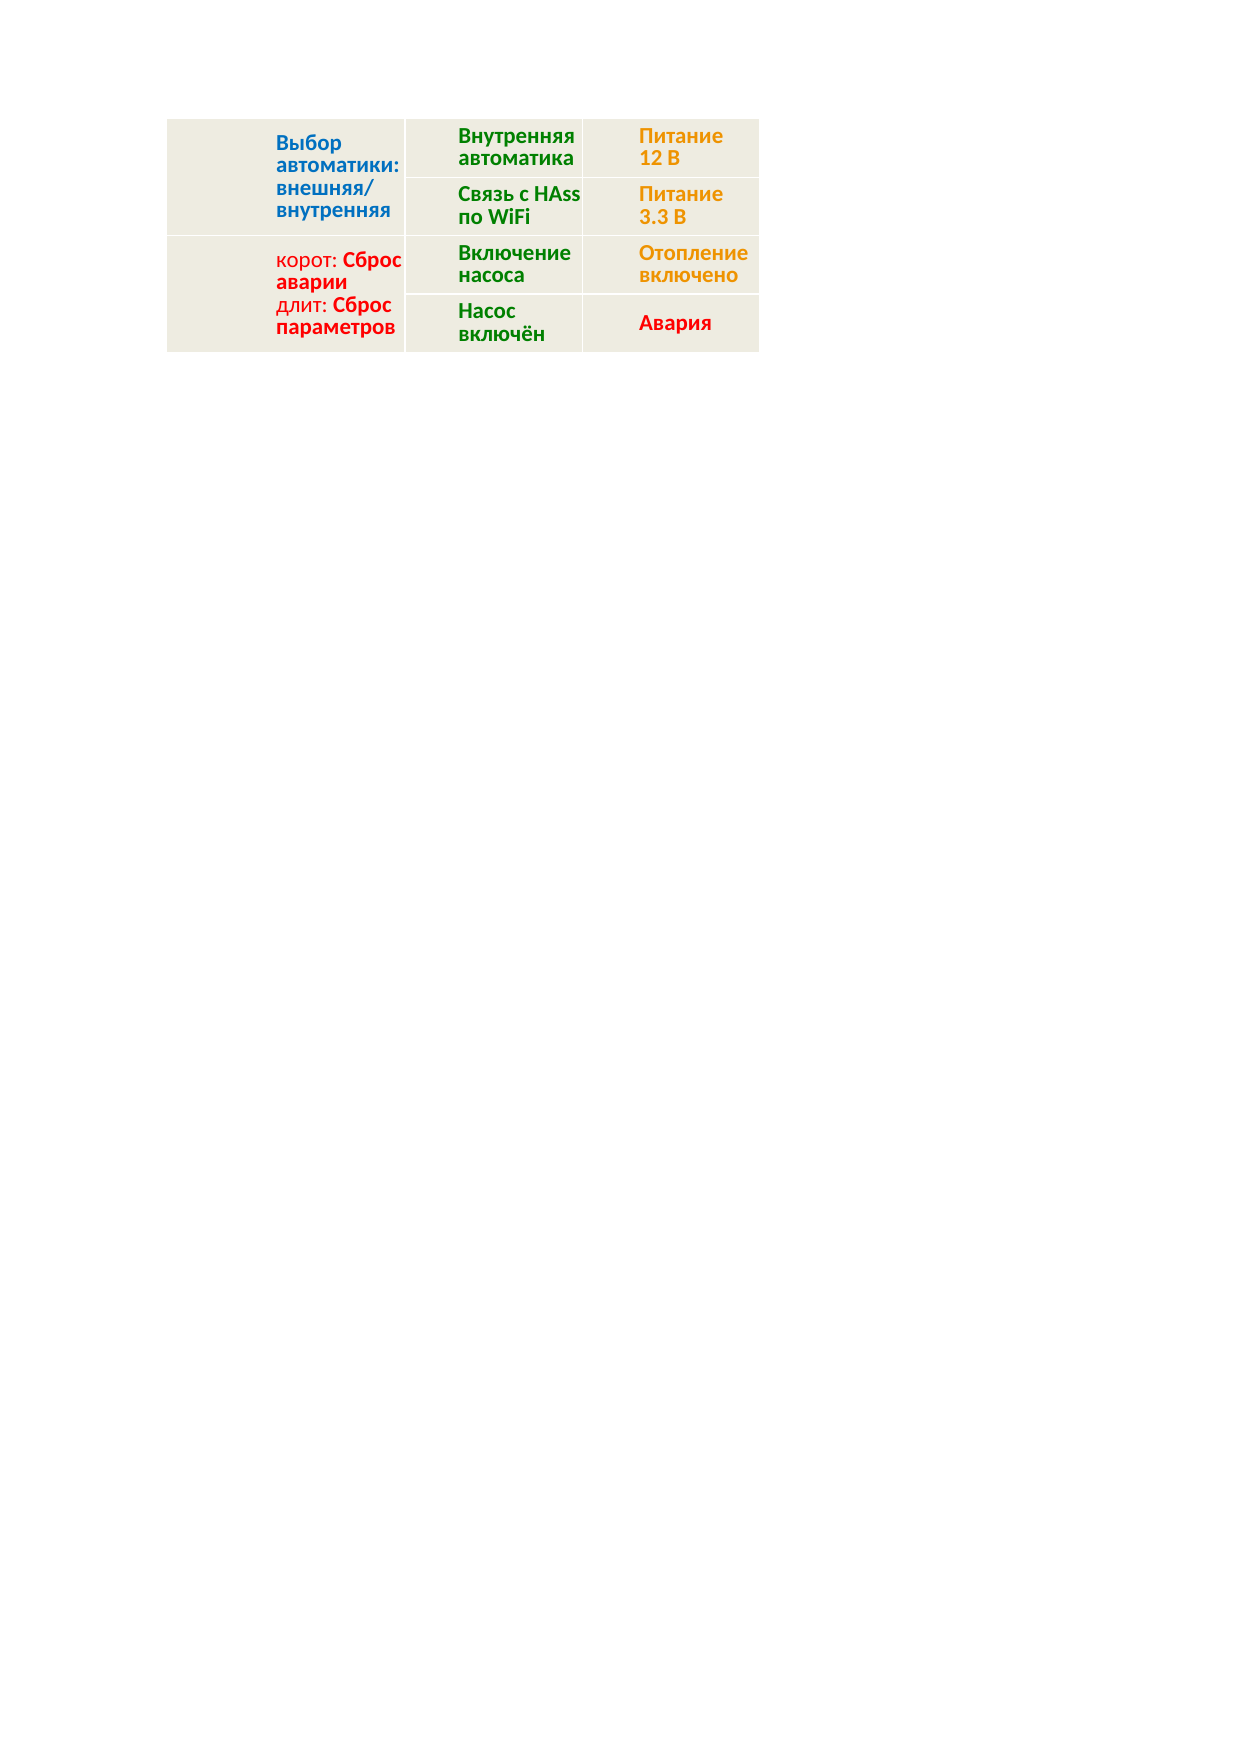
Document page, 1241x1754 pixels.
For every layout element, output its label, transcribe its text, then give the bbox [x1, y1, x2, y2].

table_header Внутренняя автоматика [406, 119, 582, 177]
table_cell Питание 3.3 В [583, 178, 759, 235]
table_cell корот: Сброс аварии длит: Сброс параметров [167, 236, 404, 352]
table_header Питание 12 В [583, 119, 759, 177]
table_cell Отопление включено [583, 236, 759, 293]
table_cell Насос включён [406, 295, 582, 352]
table_cell Авария [583, 295, 759, 352]
table_cell Связь с HAss по WiFi [406, 178, 582, 235]
table_header Выбор автоматики: внешняя/ внутренняя [167, 119, 404, 235]
table_cell Включение насоса [406, 236, 582, 293]
